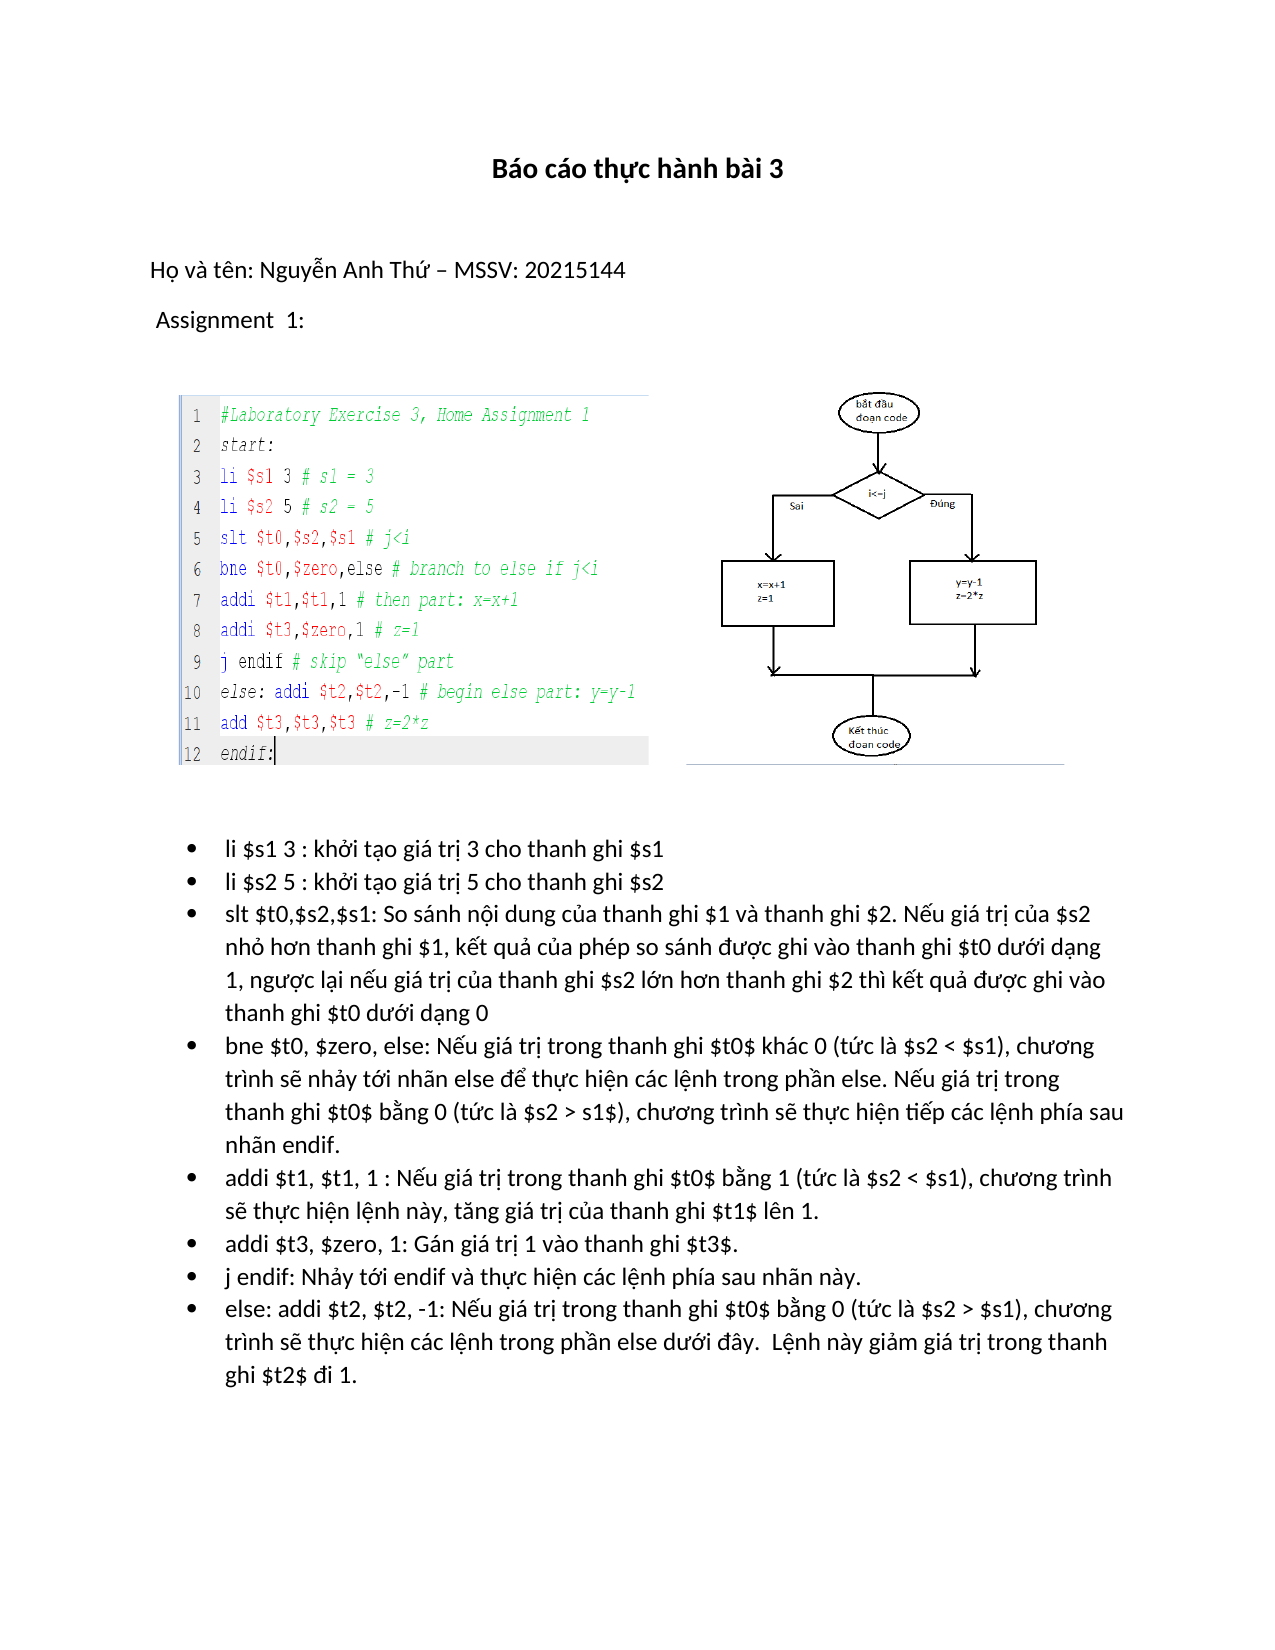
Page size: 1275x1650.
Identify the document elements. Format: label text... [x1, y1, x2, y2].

list slt $t0,$s2,$s1: So sánh nội dung của thanh ghi $1 và thanh ghi $2. Nếu giá trị của $s2 nhỏ hơn thanh ghi $1, kết quả của phép so sánh được ghi vào thanh ghi $t0 dưới dạng 1, ngược lại nếu giá trị của thanh ghi $s2 lớn hơn thanh ghi $2 thì kết quả được ghi vào thanh ghi $t0 dưới dạng 0 [187, 898, 1125, 1028]
text Báo cáo thực hành bài 3 [150, 150, 1125, 186]
list j endif: Nhảy tới endif và thực hiện các lệnh phía sau nhãn này. [187, 1261, 1125, 1291]
list else: addi $t2, $t2, -1: Nếu giá trị trong thanh ghi $t0$ bằng 0 (tức là $s2 > $s1), chương trình sẽ thực hiện các lệnh trong phần else dưới đây. Lệnh này giảm giá trị trong thanh ghi $t2$ đi 1. [187, 1293, 1125, 1390]
list li $s1 3 : khởi tạo giá trị 3 cho thanh ghi $s1 [187, 833, 1125, 863]
list li $s2 5 : khởi tạo giá trị 5 cho thanh ghi $s2 [187, 866, 1125, 896]
list addi $t3, $zero, 1: Gán giá trị 1 vào thanh ghi $t3$. [187, 1228, 1125, 1258]
text Assignment 1: [150, 304, 1125, 335]
list addi $t1, $t1, 1 : Nếu giá trị trong thanh ghi $t0$ bằng 1 (tức là $s2 < $s1), chương trình sẽ thực hiện lệnh này, tăng giá trị của thanh ghi $t1$ lên 1. [187, 1162, 1125, 1225]
list bne $t0, $zero, else: Nếu giá trị trong thanh ghi $t0$ khác 0 (tức là $s2 < $s1), chương trình sẽ nhảy tới nhãn else để thực hiện các lệnh trong phần else. Nếu giá trị trong thanh ghi $t0$ bằng 0 (tức là $s2 > s1$), chương trình sẽ thực hiện tiếp các lệnh phía sau nhãn endif. [187, 1030, 1125, 1159]
text Họ và tên: Nguyễn Anh Thứ – MSSV: 20215144 [150, 255, 1125, 285]
